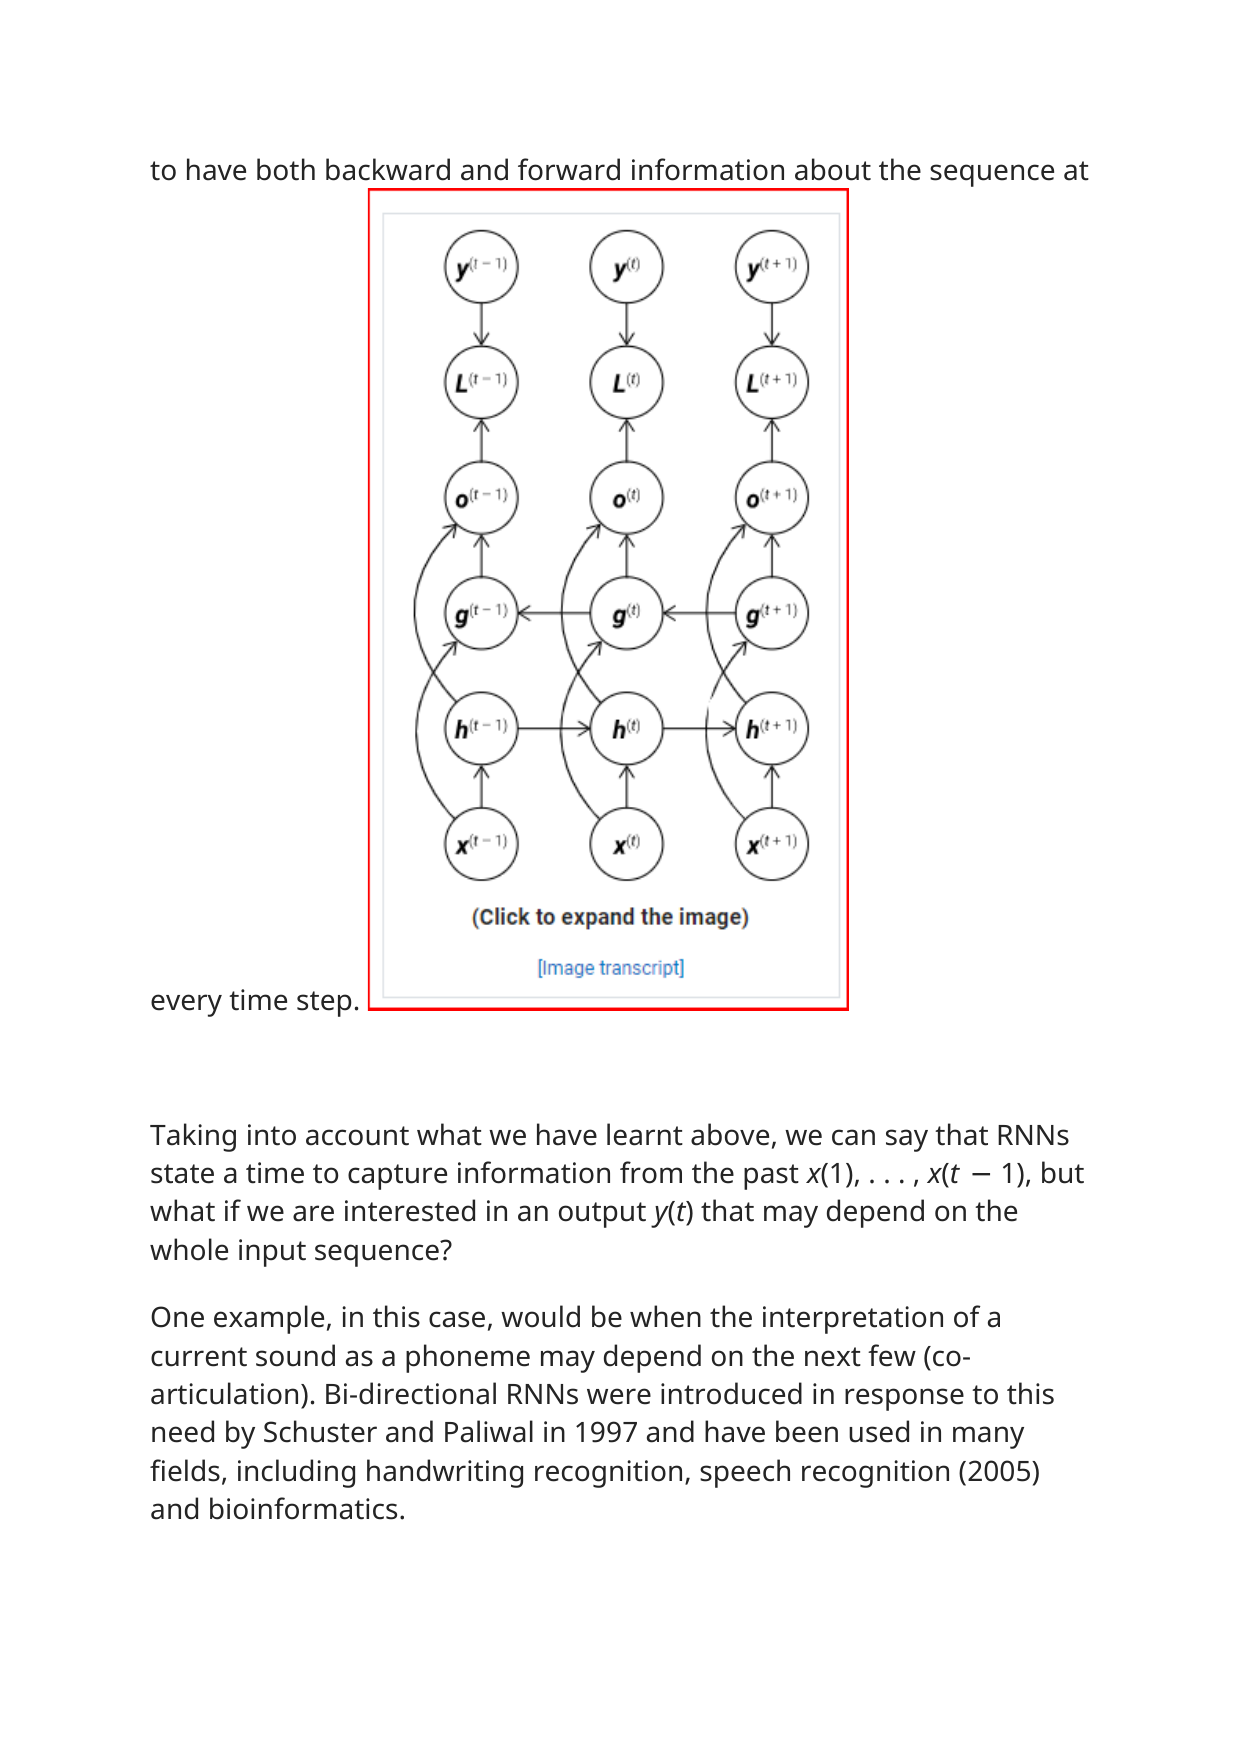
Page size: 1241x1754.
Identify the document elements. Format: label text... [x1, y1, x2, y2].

text Taking into account what we have learnt above, we can say that RNNs state a time to capture information from the past x(1), . . . , x(t − 1), but what if we are interested in an output y(t) that may depend on the whole input sequence? [150, 1115, 1090, 1268]
picture [367, 188, 849, 1011]
text One example, in this case, would be when the interpretation of a current sound as a phoneme may depend on the next few (co-articulation). Bi-directional RNNs were introduced in response to this need by Schuster and Paliwal in 1997 and have been used in many fields, including handwriting recognition, speech recognition (2005) and bioinformatics. [150, 1298, 1090, 1528]
